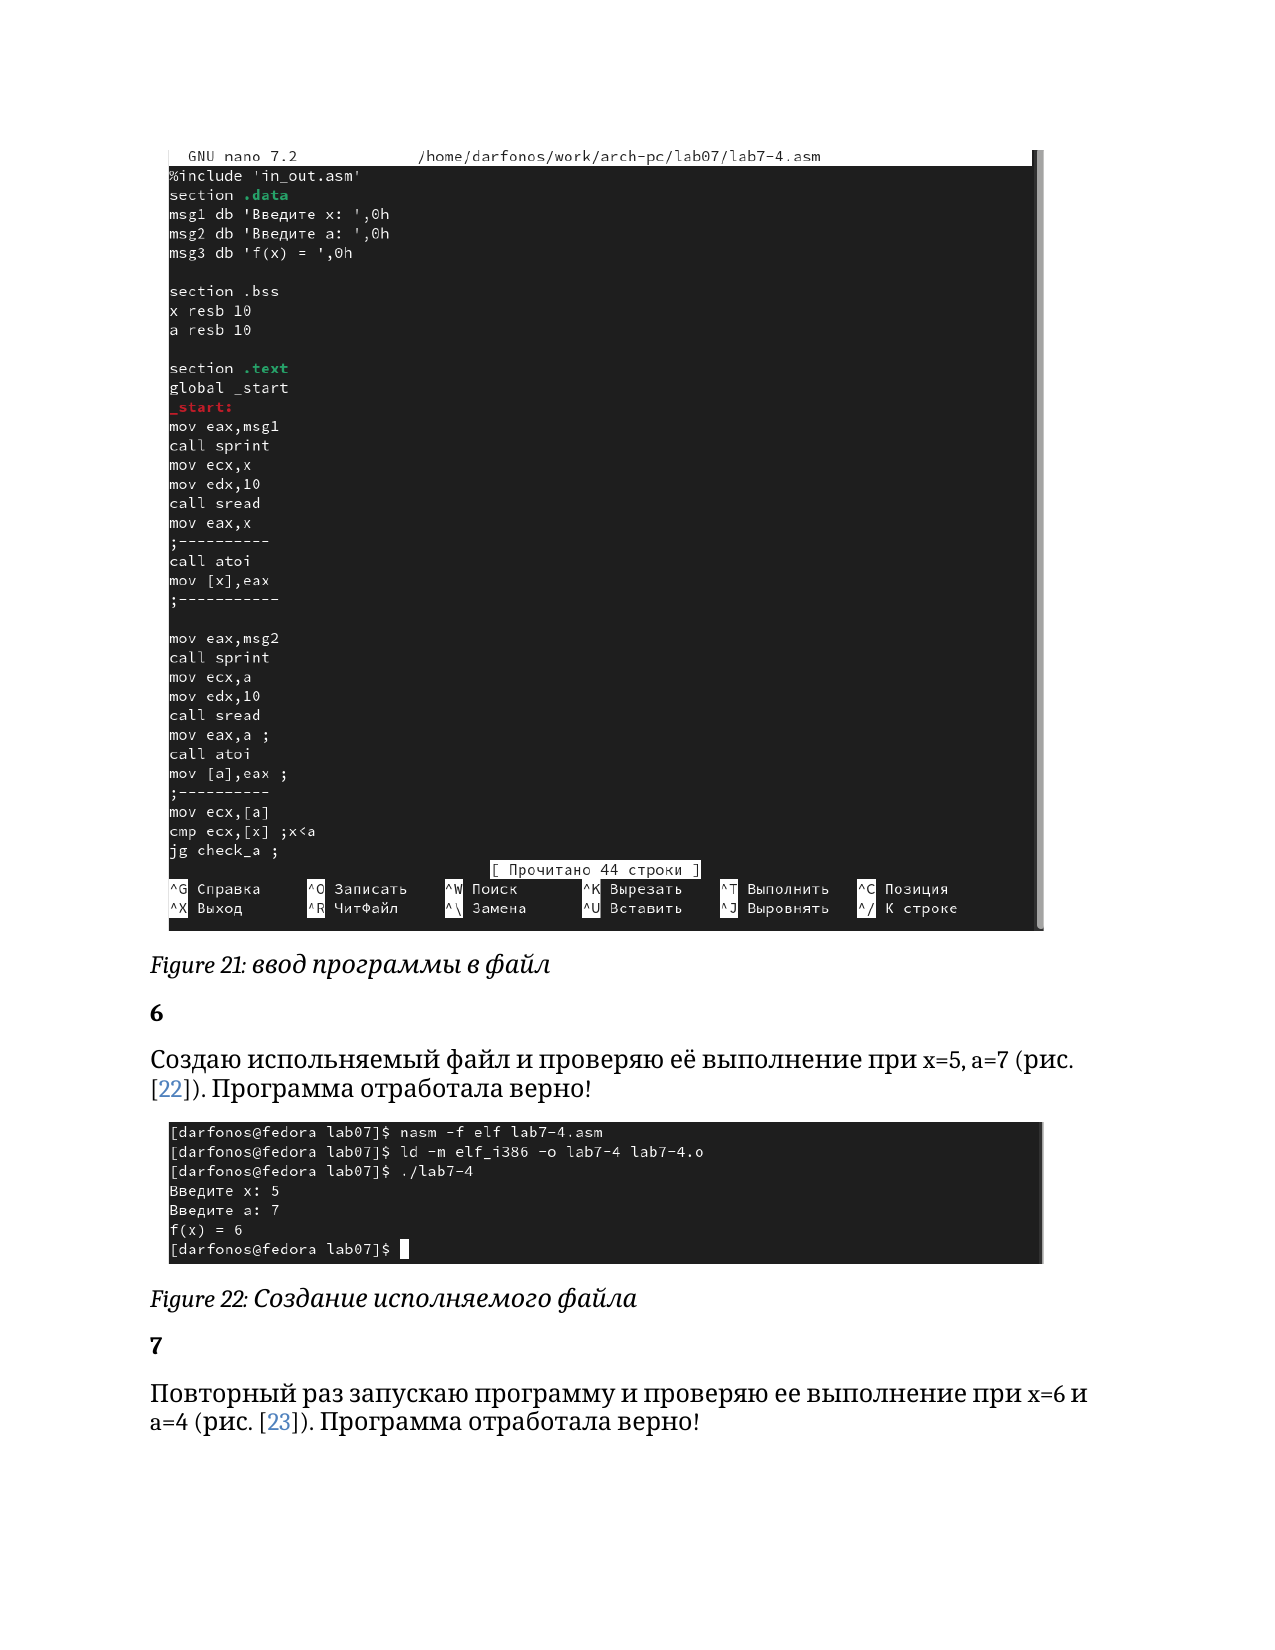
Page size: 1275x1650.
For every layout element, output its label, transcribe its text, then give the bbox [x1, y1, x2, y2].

text Повторный раз запускаю программу и проверяю ее выполнение при x=6 и a=4 (рис. [23]). Программа отработала верно! [150, 1379, 1125, 1437]
text Figure 21: ввод программы в файл [150, 951, 1125, 980]
text 6 [150, 999, 1125, 1028]
picture [168, 1122, 1044, 1264]
picture [168, 150, 1044, 931]
text Создаю испольняемый файл и проверяю её выполнение при x=5, a=7 (рис. [22]). Программа отработала верно! [150, 1046, 1125, 1104]
text Figure 22: Создание исполняемого файла [150, 1284, 1125, 1313]
text 7 [150, 1332, 1125, 1361]
